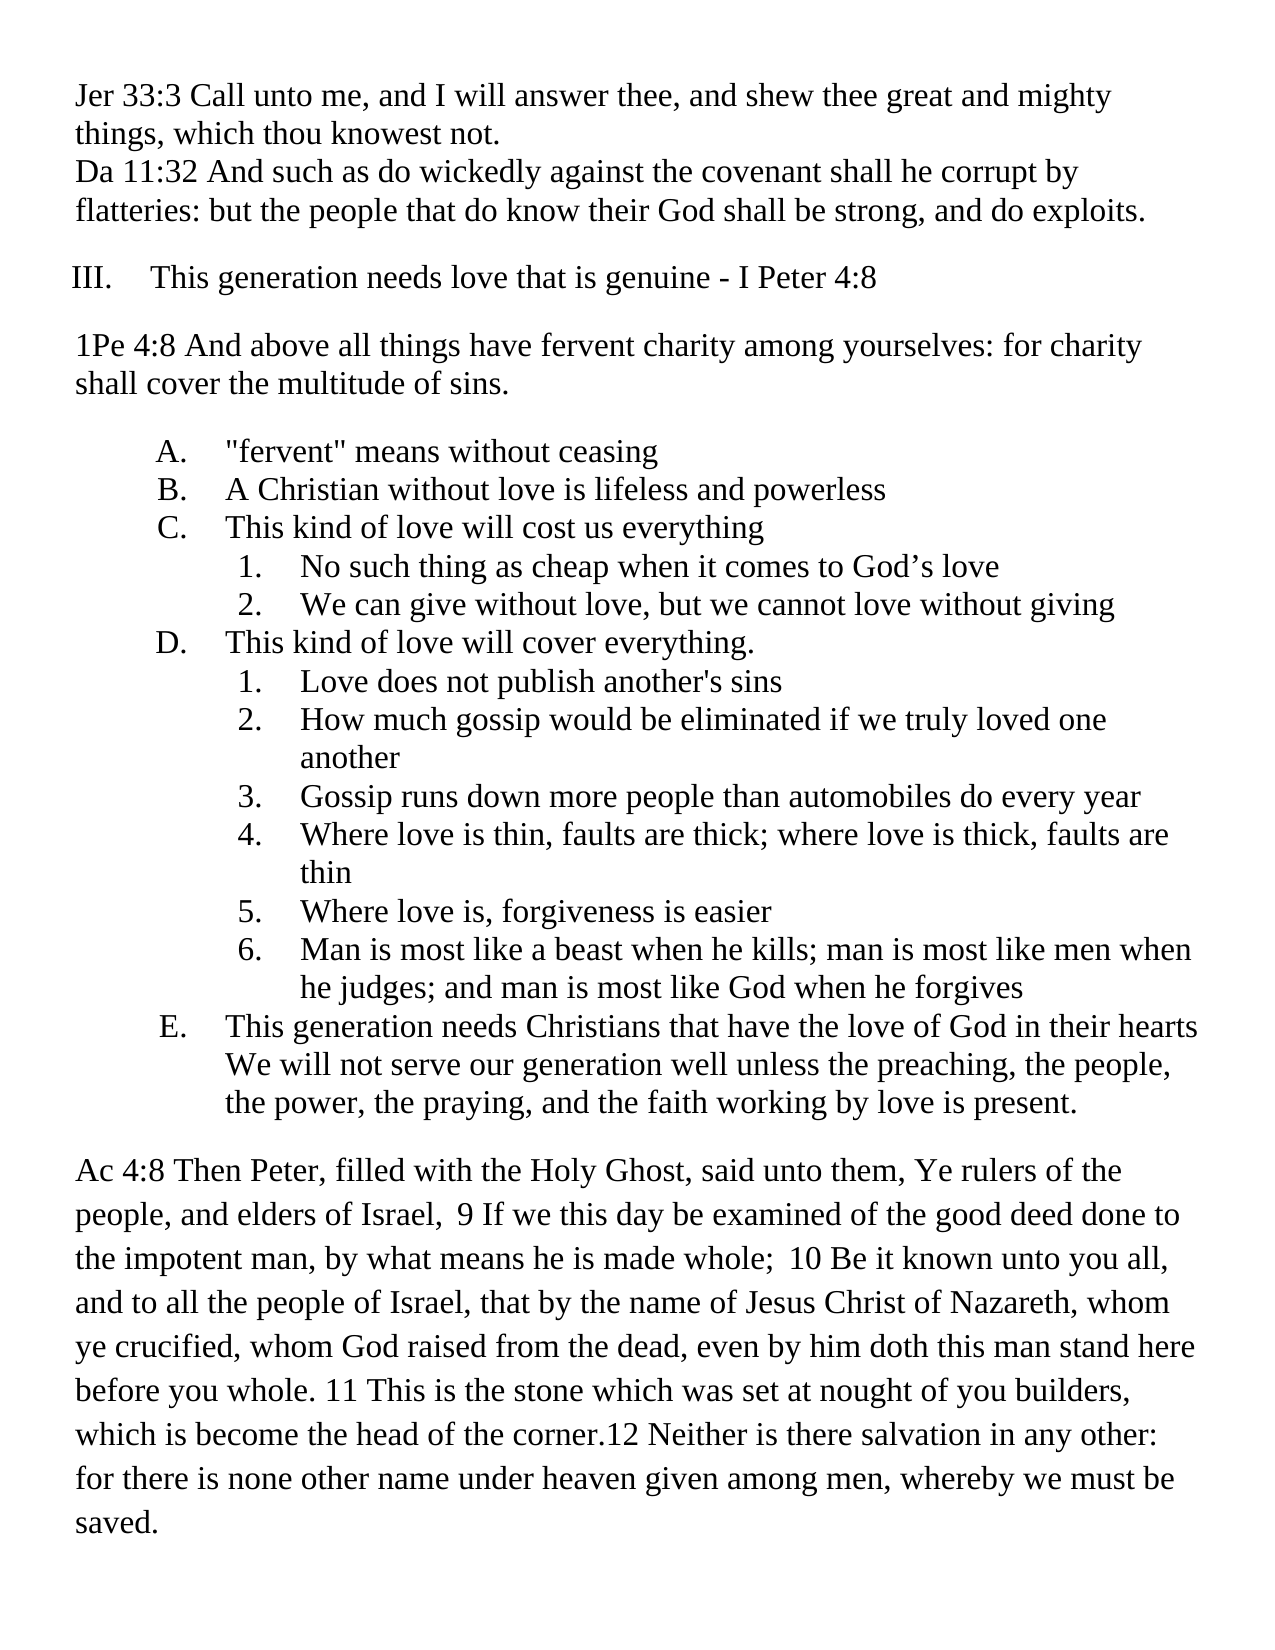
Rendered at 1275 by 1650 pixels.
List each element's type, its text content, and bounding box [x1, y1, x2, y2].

list We can give without love, but we cannot love without giving [262, 584, 1200, 622]
list This kind of love will cost us everything [187, 507, 1200, 546]
list Love does not publish another's sins [262, 661, 1200, 699]
list This generation needs love that is genuine - I Peter 4:8 [112, 257, 1200, 296]
list A Christian without love is lifeless and powerless [187, 469, 1200, 507]
list "fervent" means without ceasing [187, 431, 1200, 469]
list Man is most like a beast when he kills; man is most like men when he judges; and man is most like God when he forgives [262, 929, 1200, 1006]
list Gossip runs down more people than automobiles do every year [262, 776, 1200, 814]
list This generation needs Christians that have the love of God in their hearts We will not serve our generation well unless the preaching, the people, the power, the praying, and the faith working by love is present. [187, 1006, 1200, 1121]
text Jer 33:3 Call unto me, and I will answer thee, and shew thee great and mighty things, which thou knowest not. Da 11:32 And such as do wickedly against the covenant shall he corrupt by flatteries: but the people that do know their God shall be strong, and do exploits. [75, 75, 1200, 228]
list Where love is thin, faults are thick; where love is thick, faults are thin [262, 814, 1200, 891]
list Where love is, forgiveness is easier [262, 891, 1200, 929]
text Ac 4:8 Then Peter, filled with the Holy Ghost, said unto them, Ye rulers of the people, and elders of Israel, 9 If we this day be examined of the good deed done to the impotent man, by what means he is made whole; 10 Be it known unto you all, and to all the people of Israel, that by the name of Jesus Christ of Nazareth, whom ye crucified, whom God raised from the dead, even by him doth this man stand here before you whole. 11 This is the stone which was set at nought of you builders, which is become the head of the corner.12 Neither is there salvation in any other: for there is none other name under heaven given among men, whereby we must be saved. [75, 1150, 1200, 1541]
text 1Pe 4:8 And above all things have fervent charity among yourselves: for charity shall cover the multitude of sins. [75, 325, 1200, 402]
list No such thing as cheap when it comes to God’s love [262, 546, 1200, 584]
list How much gossip would be eliminated if we truly loved one another [262, 699, 1200, 776]
list This kind of love will cover everything. [187, 622, 1200, 661]
